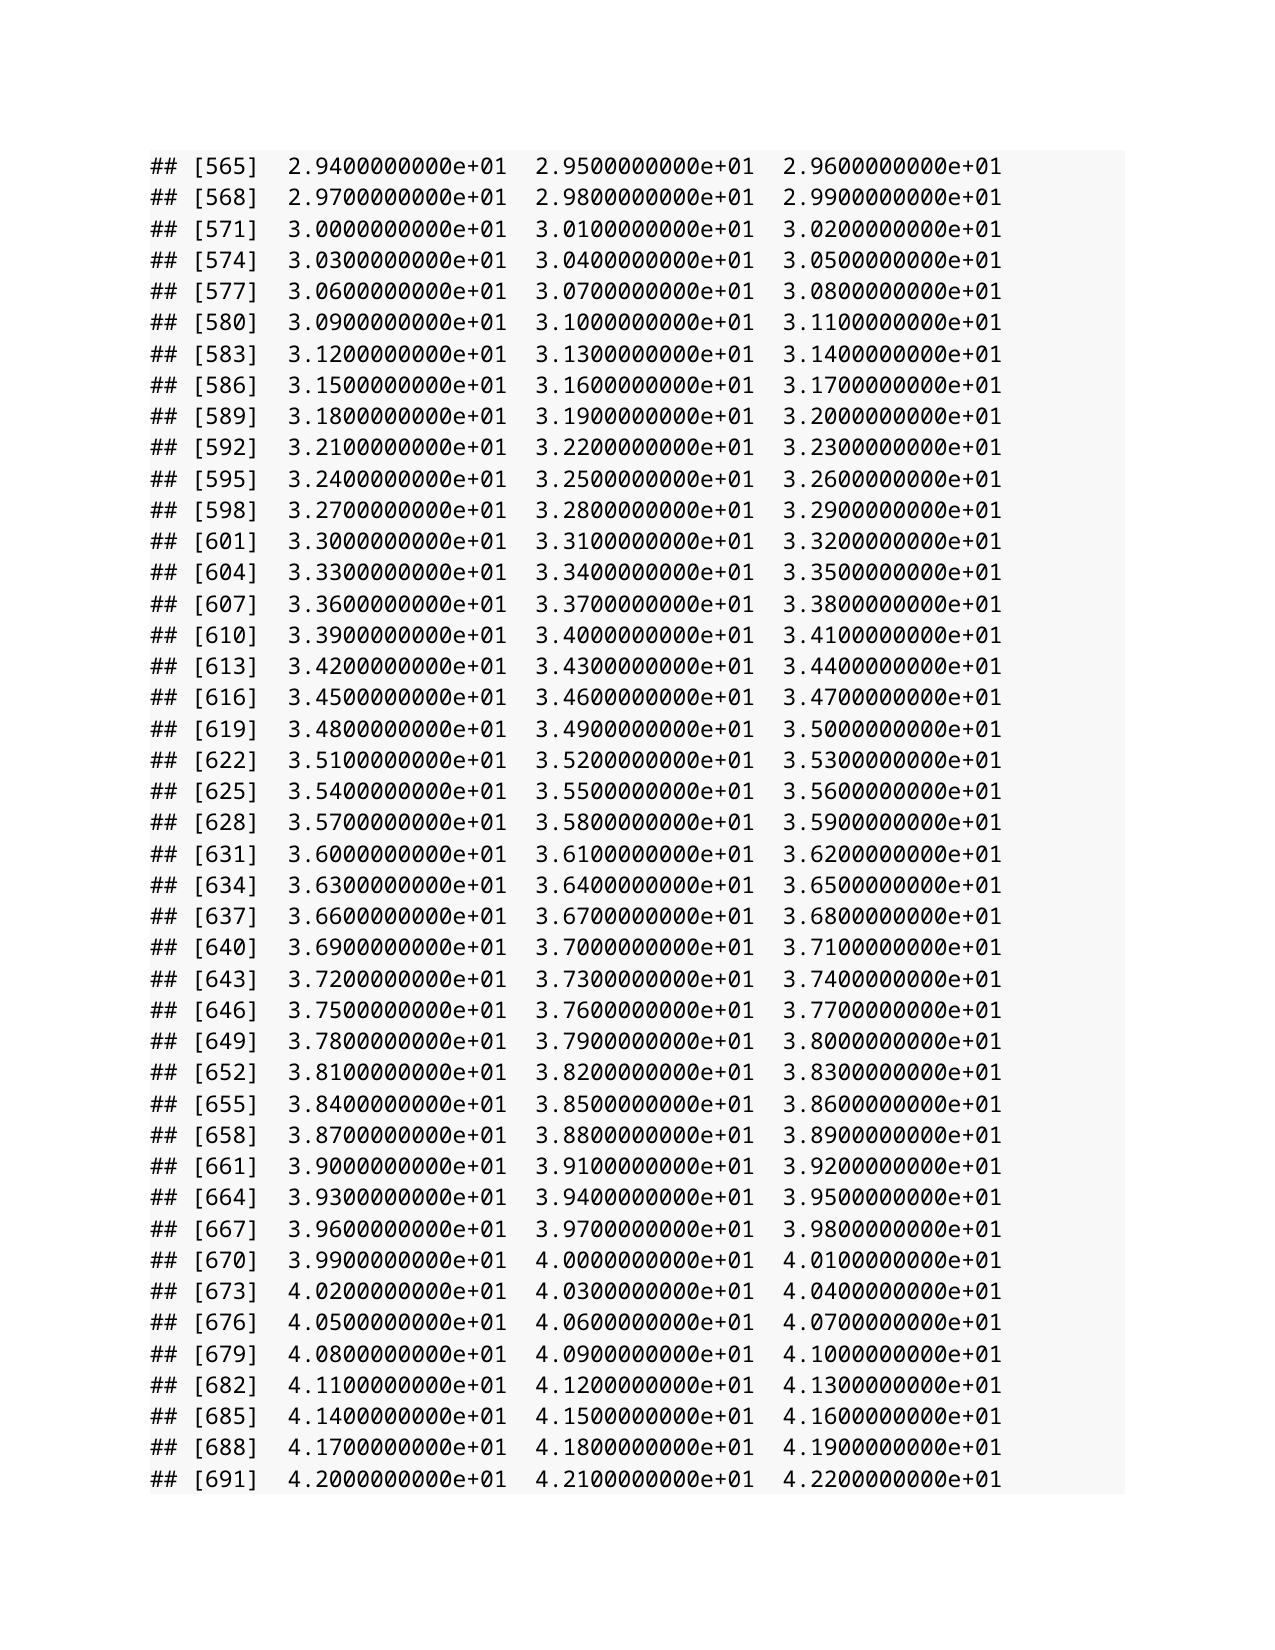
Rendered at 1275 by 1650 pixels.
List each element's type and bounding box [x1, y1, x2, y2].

text [150, 150, 1125, 1494]
